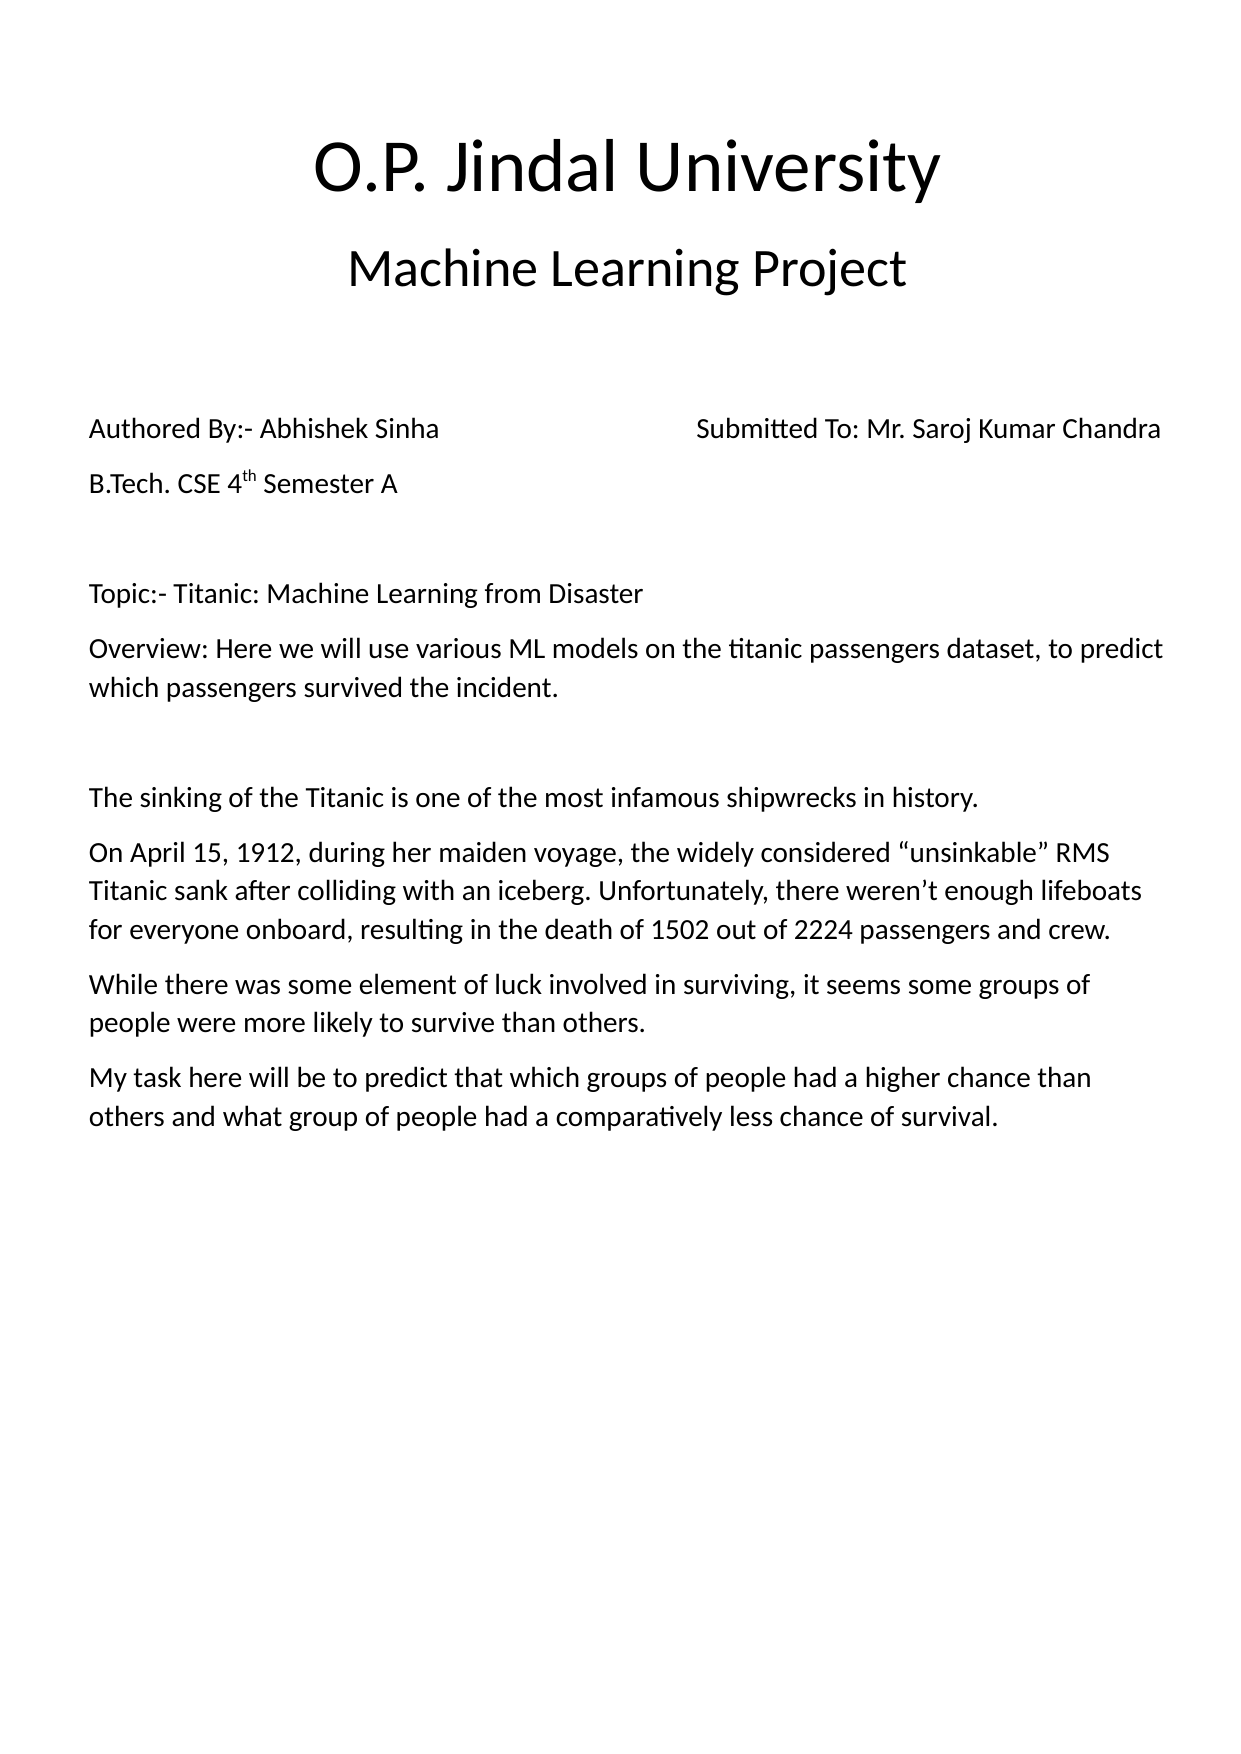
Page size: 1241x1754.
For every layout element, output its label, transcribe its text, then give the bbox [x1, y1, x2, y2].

text On April 15, 1912, during her maiden voyage, the widely considered “unsinkable” RMS Titanic sank after colliding with an iceberg. Unfortunately, there weren’t enough lifeboats for everyone onboard, resulting in the death of 1502 out of 2224 passengers and crew. [89, 834, 1167, 946]
text My task here will be to predict that which groups of people had a higher chance than others and what group of people had a comparatively less chance of survival. [89, 1059, 1167, 1133]
text Topic:- Titanic: Machine Learning from Disaster [89, 575, 1167, 611]
text While there was some element of luck involved in surviving, it seems some groups of people were more likely to survive than others. [89, 966, 1167, 1040]
text B.Tech. CSE 4th Semester A [89, 465, 1167, 501]
text Authored By:- Abhishek Sinha Submitted To: Mr. Saroj Kumar Chandra [89, 410, 1167, 445]
text Machine Learning Project [89, 234, 1167, 300]
text O.P. Jindal University [89, 118, 1167, 210]
text The sinking of the Titanic is one of the most infamous shipwrecks in history. [89, 779, 1167, 814]
text Overview: Here we will use various ML models on the titanic passengers dataset, to predict which passengers survived the incident. [89, 630, 1167, 704]
